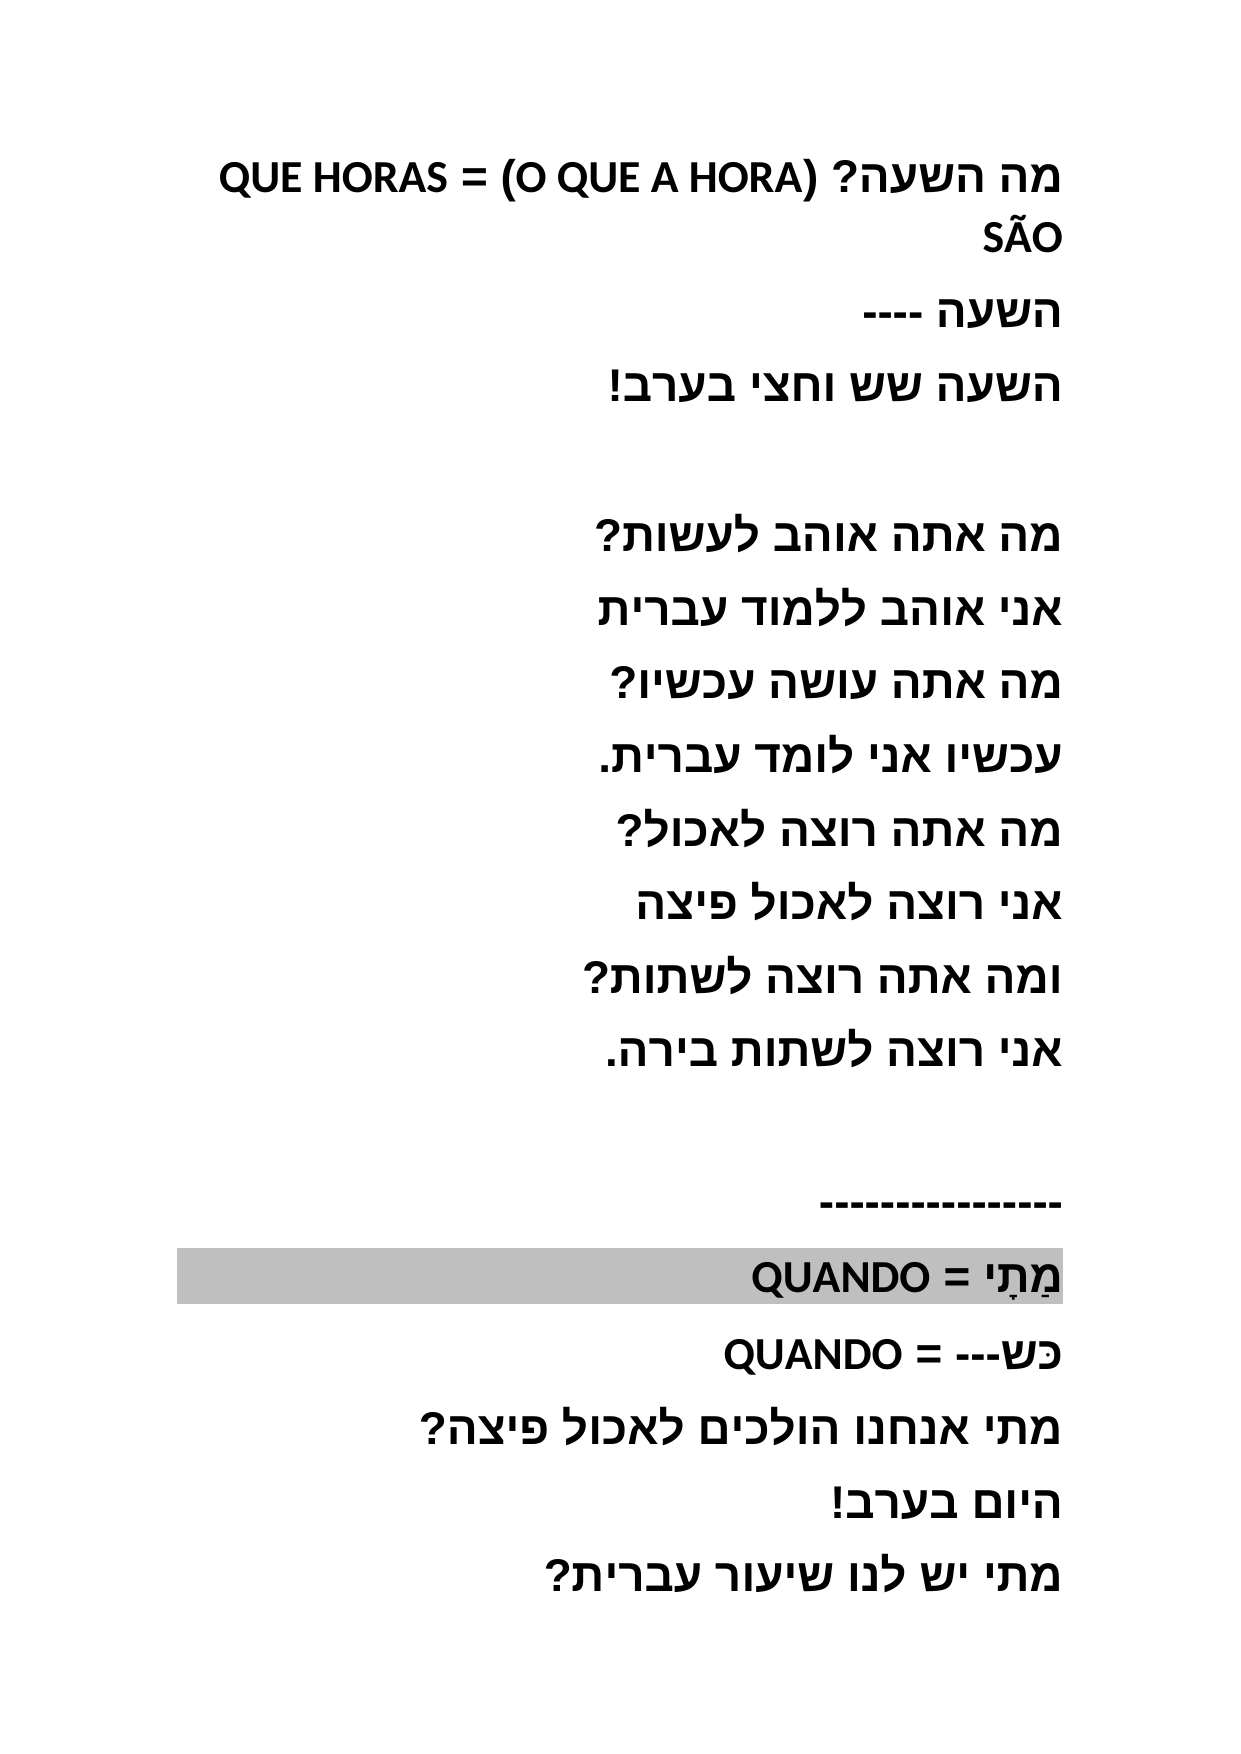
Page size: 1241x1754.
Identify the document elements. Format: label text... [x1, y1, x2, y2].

text מַתָי = QUANDO [177, 1248, 1063, 1304]
text השעה ---- [177, 285, 1063, 338]
text השעה שש וחצי בערב! [177, 358, 1063, 411]
text היום בערב! [177, 1475, 1063, 1528]
text אני רוצה לשתות בירה. [177, 1024, 1063, 1076]
text מה השעה? (O QUE A HORA) = QUE HORAS SÃO [177, 148, 1063, 264]
text ---------------- [177, 1174, 1063, 1227]
text מתי יש לנו שיעור עברית? [177, 1549, 1063, 1602]
text אני אוהב ללמוד עברית [177, 582, 1063, 635]
text מה אתה רוצה לאכול? [177, 803, 1063, 856]
text מה אתה עושה עכשיו? [177, 656, 1063, 709]
text עכשיו אני לומד עברית. [177, 729, 1063, 782]
text אני רוצה לאכול פיצה [177, 877, 1063, 929]
text ומה אתה רוצה לשתות? [177, 950, 1063, 1003]
text מתי אנחנו הולכים לאכול פיצה? [177, 1402, 1063, 1454]
text כּש--- = QUANDO [177, 1325, 1063, 1381]
text מה אתה אוהב לעשות? [177, 509, 1063, 562]
